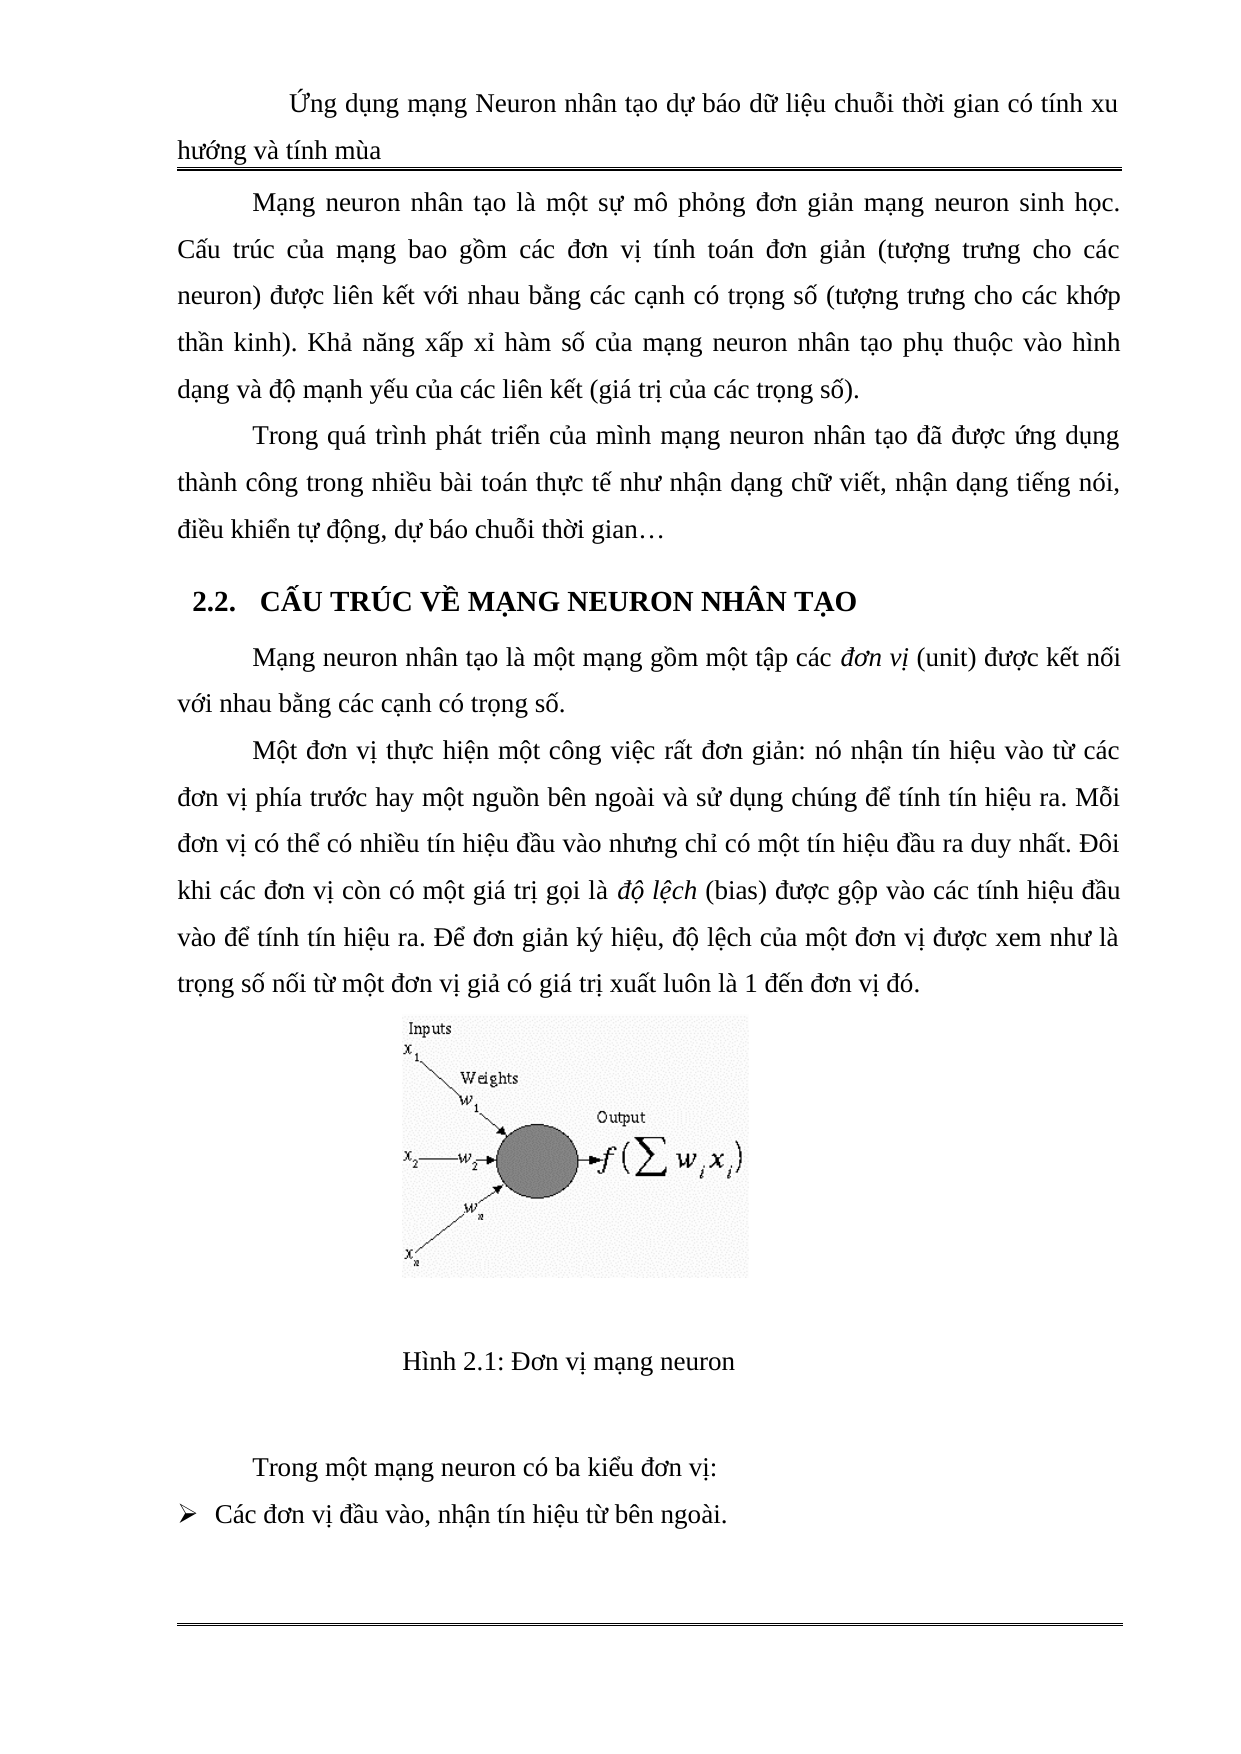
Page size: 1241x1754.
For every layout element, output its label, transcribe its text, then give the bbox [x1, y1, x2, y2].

text Hình 2.1: Đơn vị mạng neuron [327, 1345, 1122, 1376]
picture [402, 1014, 749, 1278]
text Mạng neuron nhân tạo là một mạng gồm một tập các đơn vị (unit) được kết nối với nhau bằng các cạnh có trọng số. [177, 641, 1122, 719]
text Trong quá trình phát triển của mình mạng neuron nhân tạo đã được ứng dụng thành công trong nhiều bài toán thực tế như nhận dạng chữ viết, nhận dạng tiếng nói, điều khiển tự động, dự báo chuỗi thời gian… [177, 419, 1122, 544]
text Một đơn vị thực hiện một công việc rất đơn giản: nó nhận tín hiệu vào từ các đơn vị phía trước hay một nguồn bên ngoài và sử dụng chúng để tính tín hiệu ra. Mỗi đơn vị có thể có nhiều tín hiệu đầu vào nhưng chỉ có một tín hiệu đầu ra duy nhất. Đôi khi các đơn vị còn có một giá trị gọi là độ lệch (bias) được gộp vào các tính hiệu đầu vào để tính tín hiệu ra. Để đơn giản ký hiệu, độ lệch của một đơn vị được xem như là trọng số nối từ một đơn vị giả có giá trị xuất luôn là 1 đến đơn vị đó. [177, 734, 1122, 999]
list Các đơn vị đầu vào, nhận tín hiệu từ bên ngoài. [177, 1498, 1122, 1529]
text Mạng neuron nhân tạo là một sự mô phỏng đơn giản mạng neuron sinh học. Cấu trúc của mạng bao gồm các đơn vị tính toán đơn giản (tượng trưng cho các neuron) được liên kết với nhau bằng các cạnh có trọng số (tượng trưng cho các khớp thần kinh). Khả năng xấp xỉ hàm số của mạng neuron nhân tạo phụ thuộc vào hình dạng và độ mạnh yếu của các liên kết (giá trị của các trọng số). [177, 186, 1122, 404]
text Trong một mạng neuron có ba kiểu đơn vị: [177, 1451, 1122, 1482]
subtitle CẤU TRÚC VỀ MẠNG NEURON NHÂN TẠO [192, 584, 1122, 618]
